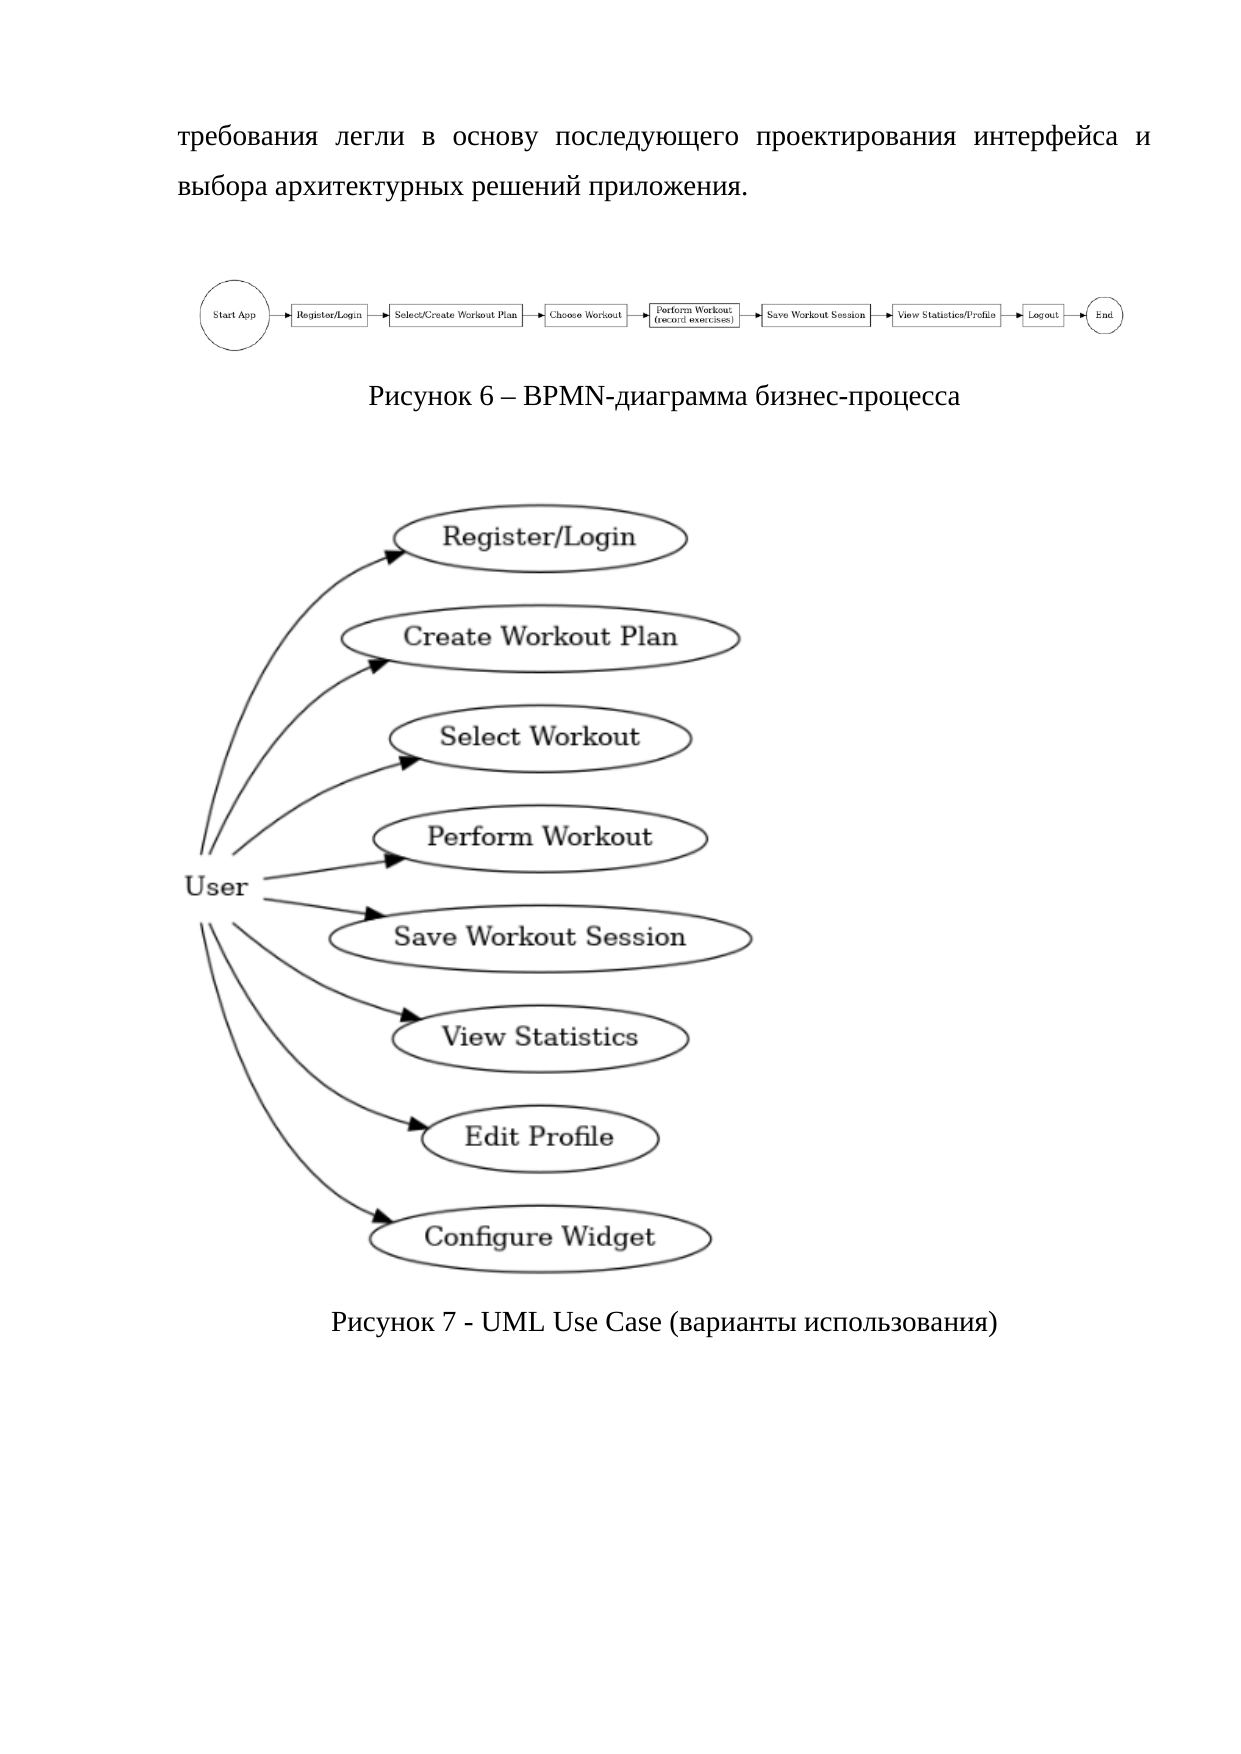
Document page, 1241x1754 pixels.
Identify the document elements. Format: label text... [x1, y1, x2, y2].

picture [177, 478, 768, 1293]
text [177, 118, 1152, 202]
text Рисунок 6 – BPMN-диаграмма бизнес-процесса [177, 378, 1152, 411]
picture [177, 269, 1152, 366]
text Рисунок 7 - UML Use Case (варианты использования) [177, 1304, 1152, 1338]
